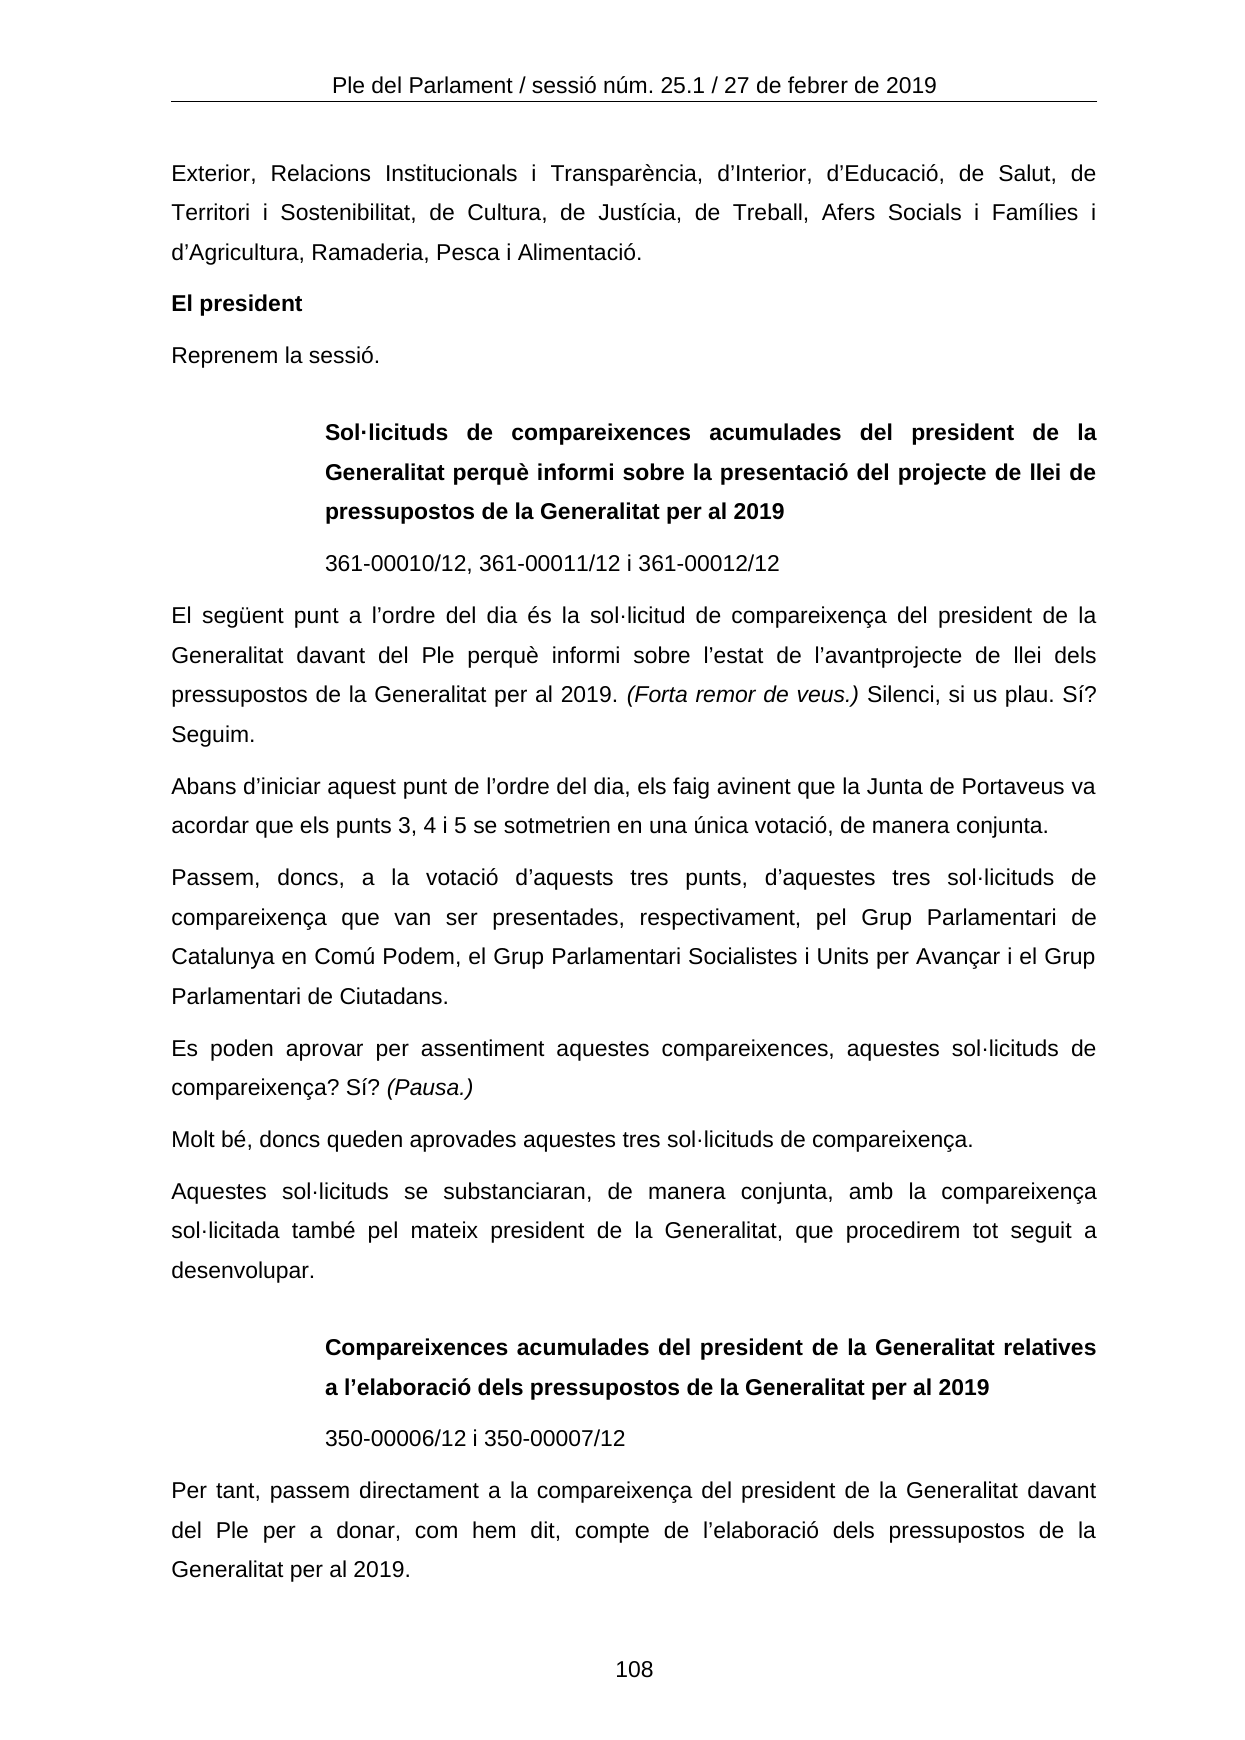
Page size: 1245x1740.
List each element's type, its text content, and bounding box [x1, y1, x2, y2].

text Per tant, passem directament a la compareixença del president de la Generalitat davant del Ple per a donar, com hem dit, compte de l’elaboració dels pressupostos de la Generalitat per al 2019. [171, 1477, 1097, 1583]
text Reprenem la sessió. [171, 342, 1097, 369]
text Molt bé, doncs queden aprovades aquestes tres sol·licituds de compareixença. [171, 1126, 1097, 1152]
text Compareixences acumulades del president de la Generalitat relatives a l’elaboració dels pressupostos de la Generalitat per al 2019 [325, 1334, 1097, 1400]
text Sol·licituds de compareixences acumulades del president de la Generalitat perquè informi sobre la presentació del projecte de llei de pressupostos de la Generalitat per al 2019 [325, 419, 1097, 525]
text Es poden aprovar per assentiment aquestes compareixences, aquestes sol·licituds de compareixença? Sí? (Pausa.) [171, 1034, 1097, 1100]
text Aquestes sol·licituds se substanciaran, de manera conjunta, amb la compareixença sol·licitada també pel mateix president de la Generalitat, que procedirem tot seguit a desenvolupar. [171, 1178, 1097, 1283]
text Passem, doncs, a la votació d’aquests tres punts, d’aquestes tres sol·licituds de compareixença que van ser presentades, respectivament, pel Grup Parlamentari de Catalunya en Comú Podem, el Grup Parlamentari Socialistes i Units per Avançar i el Grup Parlamentari de Ciutadans. [171, 864, 1097, 1009]
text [171, 159, 1097, 265]
text 350-00006/12 i 350-00007/12 [325, 1425, 1097, 1452]
text 361-00010/12, 361-00011/12 i 361-00012/12 [325, 550, 1097, 577]
text Abans d’iniciar aquest punt de l’ordre del dia, els faig avinent que la Junta de Portaveus va acordar que els punts 3, 4 i 5 se sotmetrien en una única votació, de manera conjunta. [171, 773, 1097, 838]
text El president [171, 290, 1097, 317]
text El següent punt a l’ordre del dia és la sol·licitud de compareixença del president de la Generalitat davant del Ple perquè informi sobre l’estat de l’avantprojecte de llei dels pressupostos de la Generalitat per al 2019. (Forta remor de veus.) Silenci, si us plau. Sí? Seguim. [171, 602, 1097, 747]
